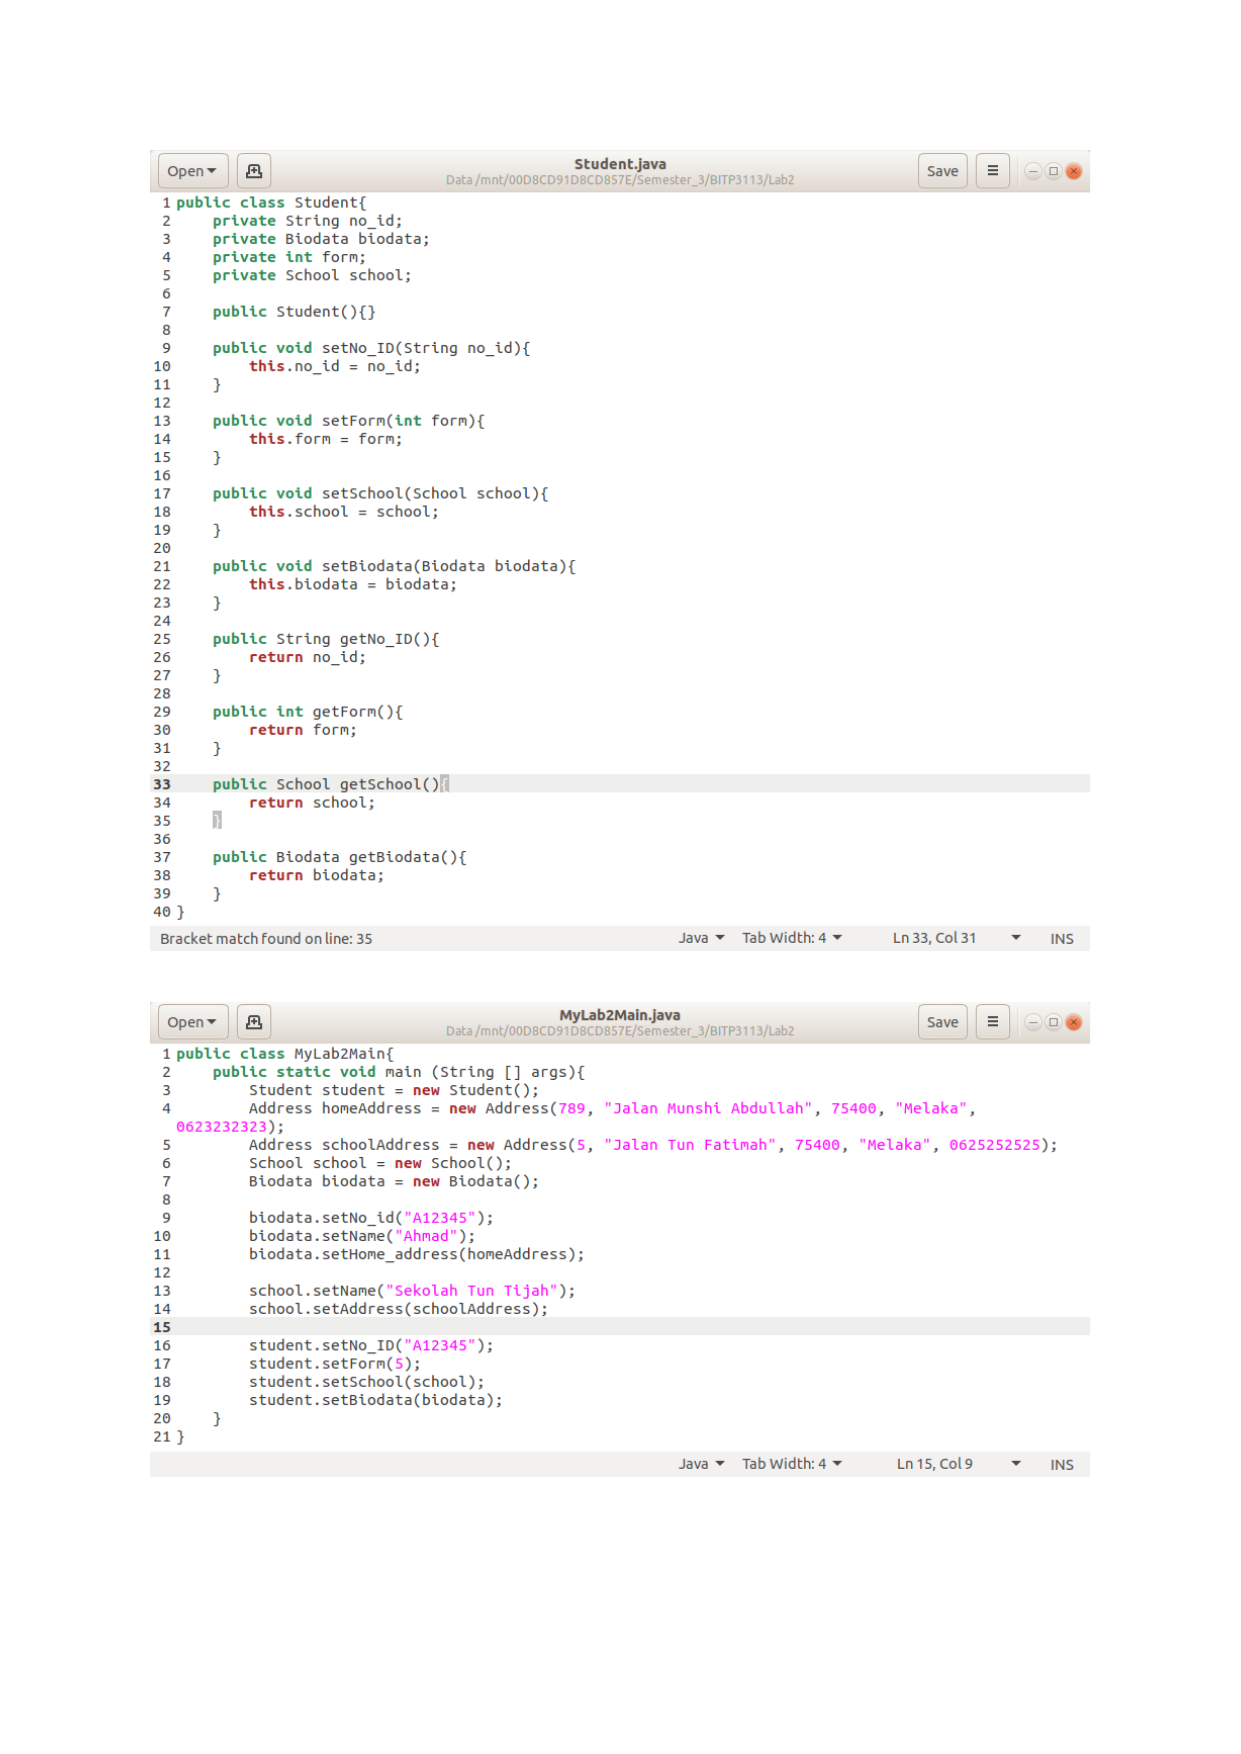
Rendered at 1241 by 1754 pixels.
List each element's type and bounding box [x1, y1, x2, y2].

picture [150, 1002, 1091, 1477]
picture [150, 150, 1091, 951]
